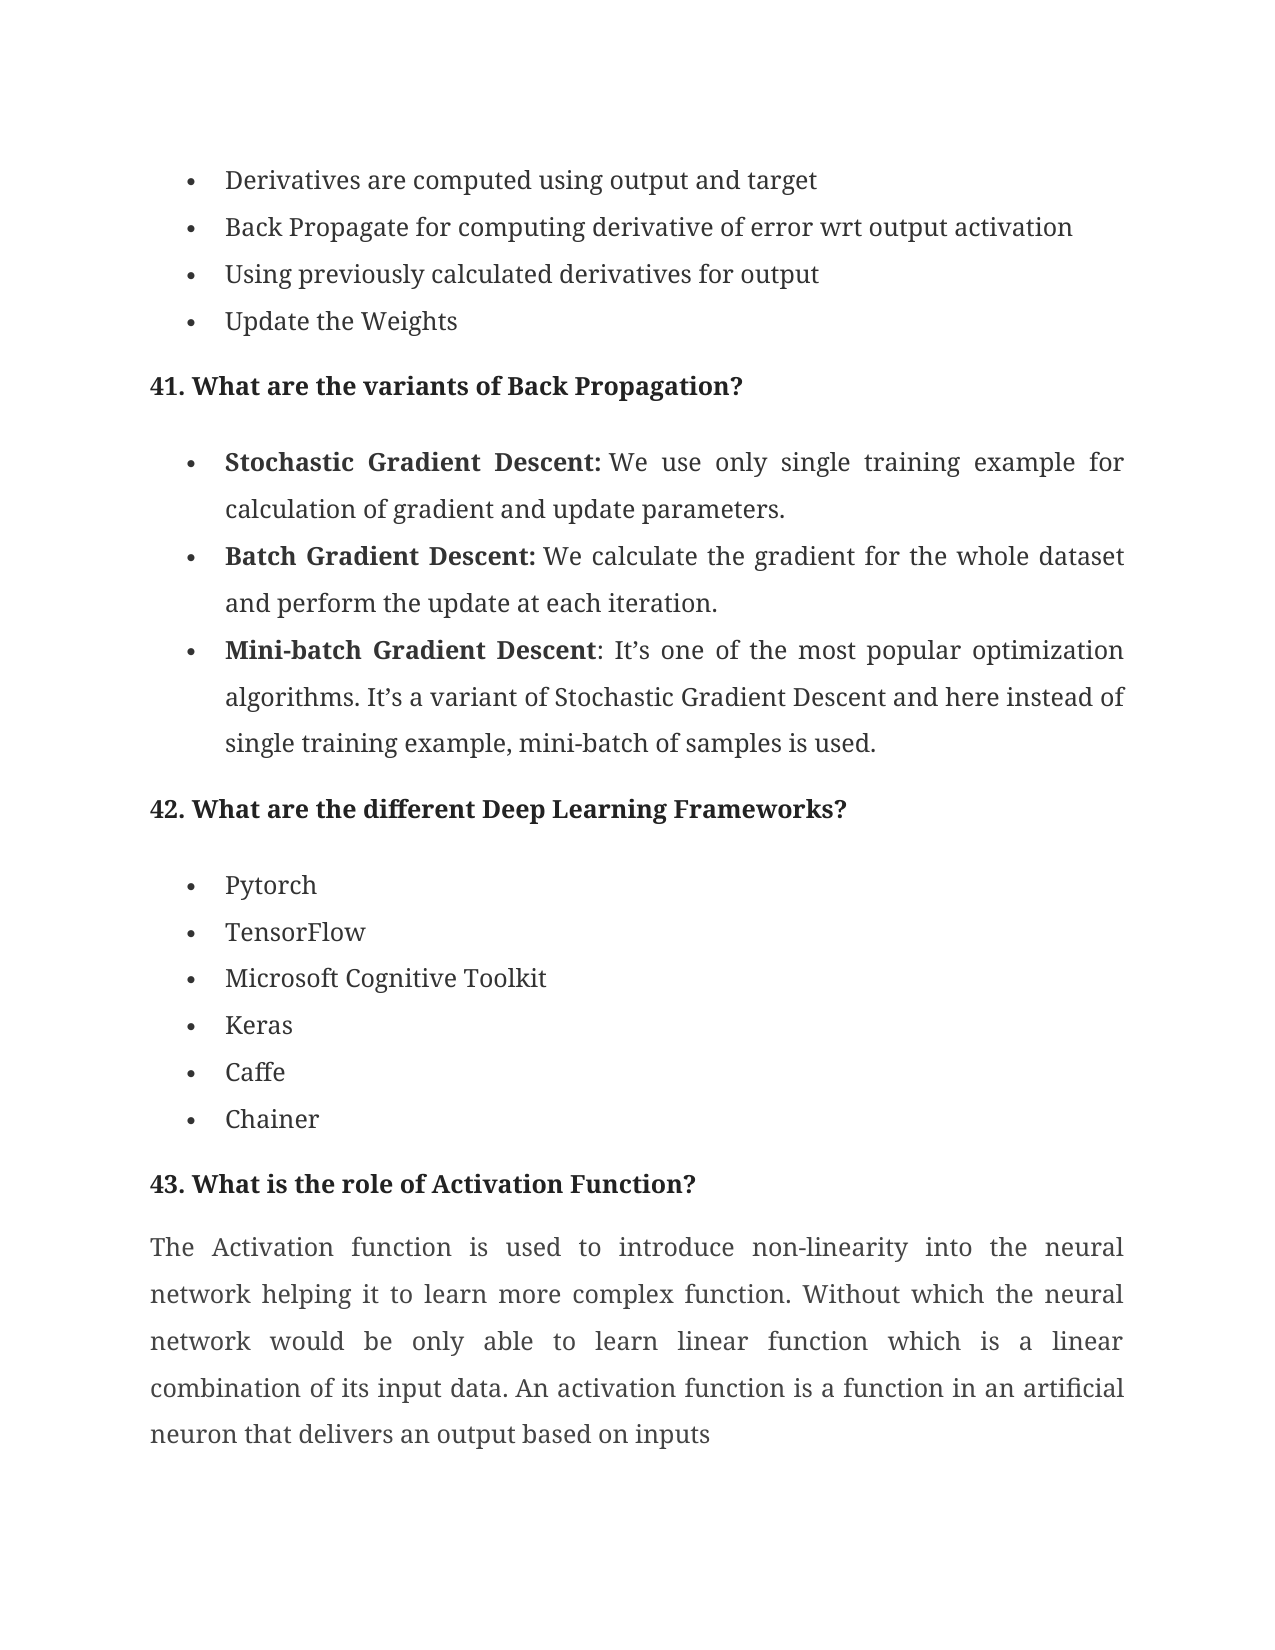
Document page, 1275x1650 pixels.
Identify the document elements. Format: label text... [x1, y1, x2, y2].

text 42. What are the different Deep Learning Frameworks? [150, 791, 1125, 825]
list Mini-batch Gradient Descent: It’s one of the most popular optimization algorithms. It’s a variant of Stochastic Gradient Descent and here instead of single training example, mini-batch of samples is used. [187, 619, 1125, 760]
text 41. What are the variants of Back Propagation? [150, 369, 1125, 403]
list Microsoft Cognitive Toolkit [187, 948, 1125, 995]
text The Activation function is used to introduce non-linearity into the neural network helping it to learn more complex function. Without which the neural network would be only able to learn linear function which is a linear combination of its input data. An activation function is a function in an artificial neuron that delivers an output based on inputs [150, 1217, 1125, 1451]
list Derivatives are computed using output and target [187, 150, 1125, 197]
list Caffe [187, 1042, 1125, 1089]
list Keras [187, 995, 1125, 1042]
list Back Propagate for computing derivative of error wrt output activation [187, 197, 1125, 244]
list Using previously calculated derivatives for output [187, 244, 1125, 291]
list Pytorch [187, 854, 1125, 901]
list TensorFlow [187, 901, 1125, 948]
list Update the Weights [187, 291, 1125, 337]
text 43. What is the role of Activation Function? [150, 1167, 1125, 1201]
list Stochastic Gradient Descent: We use only single training example for calculation of gradient and update parameters. [187, 432, 1125, 526]
list Batch Gradient Descent: We calculate the gradient for the whole dataset and perform the update at each iteration. [187, 526, 1125, 619]
list Chainer [187, 1089, 1125, 1136]
